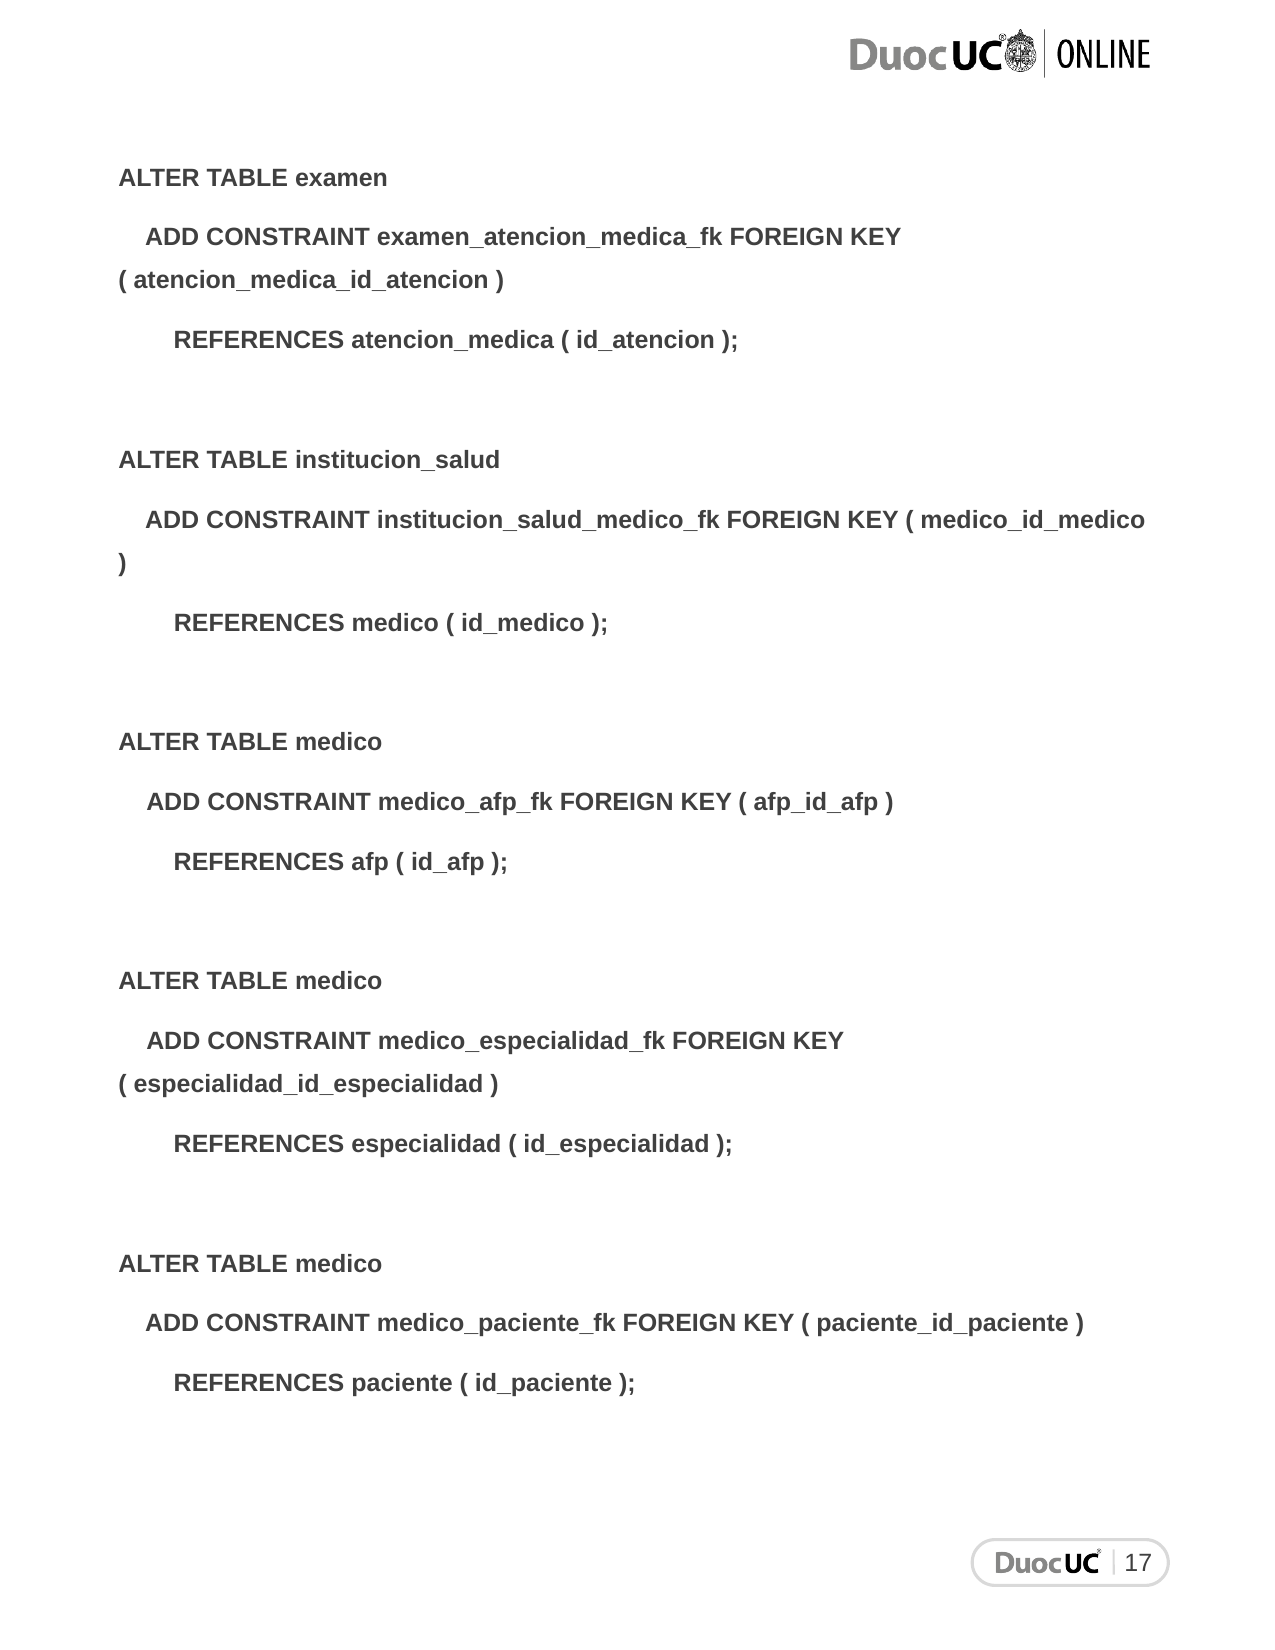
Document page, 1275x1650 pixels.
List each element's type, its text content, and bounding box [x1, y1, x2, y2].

text ADD CONSTRAINT institucion_salud_medico_fk FOREIGN KEY ( medico_id_medico ) [118, 504, 1152, 576]
text ADD CONSTRAINT medico_afp_fk FOREIGN KEY ( afp_id_afp ) [118, 787, 1152, 816]
text ADD CONSTRAINT medico_paciente_fk FOREIGN KEY ( paciente_id_paciente ) [118, 1308, 1152, 1337]
text REFERENCES paciente ( id_paciente ); [118, 1368, 1152, 1397]
text REFERENCES medico ( id_medico ); [118, 607, 1152, 636]
picture [830, 3, 1170, 96]
text ALTER TABLE medico [118, 1248, 1152, 1277]
text REFERENCES atencion_medica ( id_atencion ); [118, 325, 1152, 354]
text ALTER TABLE institucion_salud [118, 445, 1152, 473]
text ADD CONSTRAINT examen_atencion_medica_fk FOREIGN KEY ( atencion_medica_id_atencion ) [118, 222, 1152, 294]
text ALTER TABLE medico [118, 966, 1152, 995]
text REFERENCES afp ( id_afp ); [118, 847, 1152, 875]
text ADD CONSTRAINT medico_especialidad_fk FOREIGN KEY ( especialidad_id_especialidad ) [118, 1026, 1152, 1098]
text REFERENCES especialidad ( id_especialidad ); [118, 1129, 1152, 1158]
text ALTER TABLE medico [118, 727, 1152, 756]
text ALTER TABLE examen [118, 162, 1152, 191]
picture [982, 1542, 1115, 1583]
